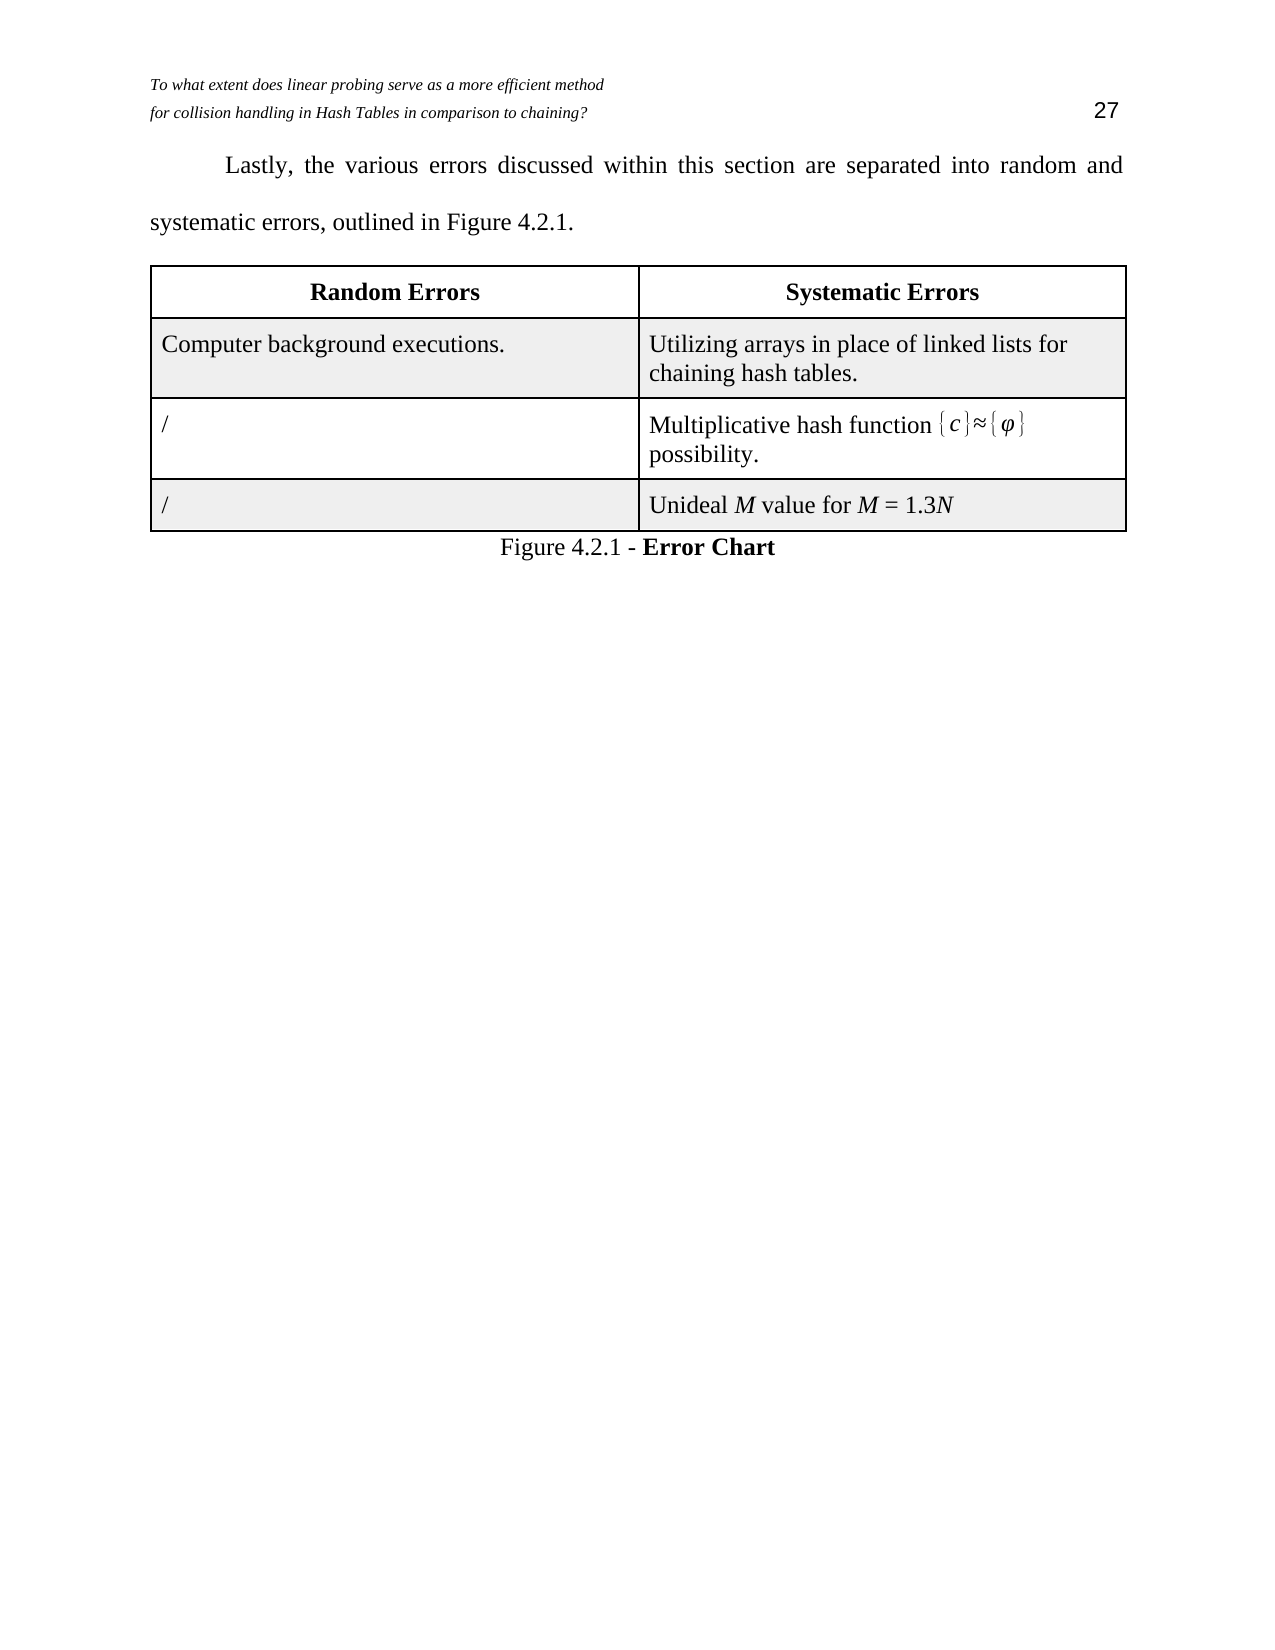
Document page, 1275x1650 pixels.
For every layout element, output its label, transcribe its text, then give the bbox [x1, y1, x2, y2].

table_header Random Errors [152, 267, 638, 317]
table_cell Utilizing arrays in place of linked lists for chaining hash tables. [640, 319, 1125, 397]
text Figure 4.2.1 - Error Chart [150, 532, 1125, 560]
table_cell Multiplicative hash function possibility. [640, 399, 1125, 478]
table_cell Unideal M value for M = 1.3N [640, 480, 1125, 529]
text Lastly, the various errors discussed within this section are separated into random and systematic errors, outlined in Figure 4.2.1. [150, 150, 1125, 236]
table_cell / [152, 399, 638, 478]
table_cell Computer background executions. [152, 319, 638, 397]
table_header Systematic Errors [640, 267, 1125, 317]
table_cell / [152, 480, 638, 529]
